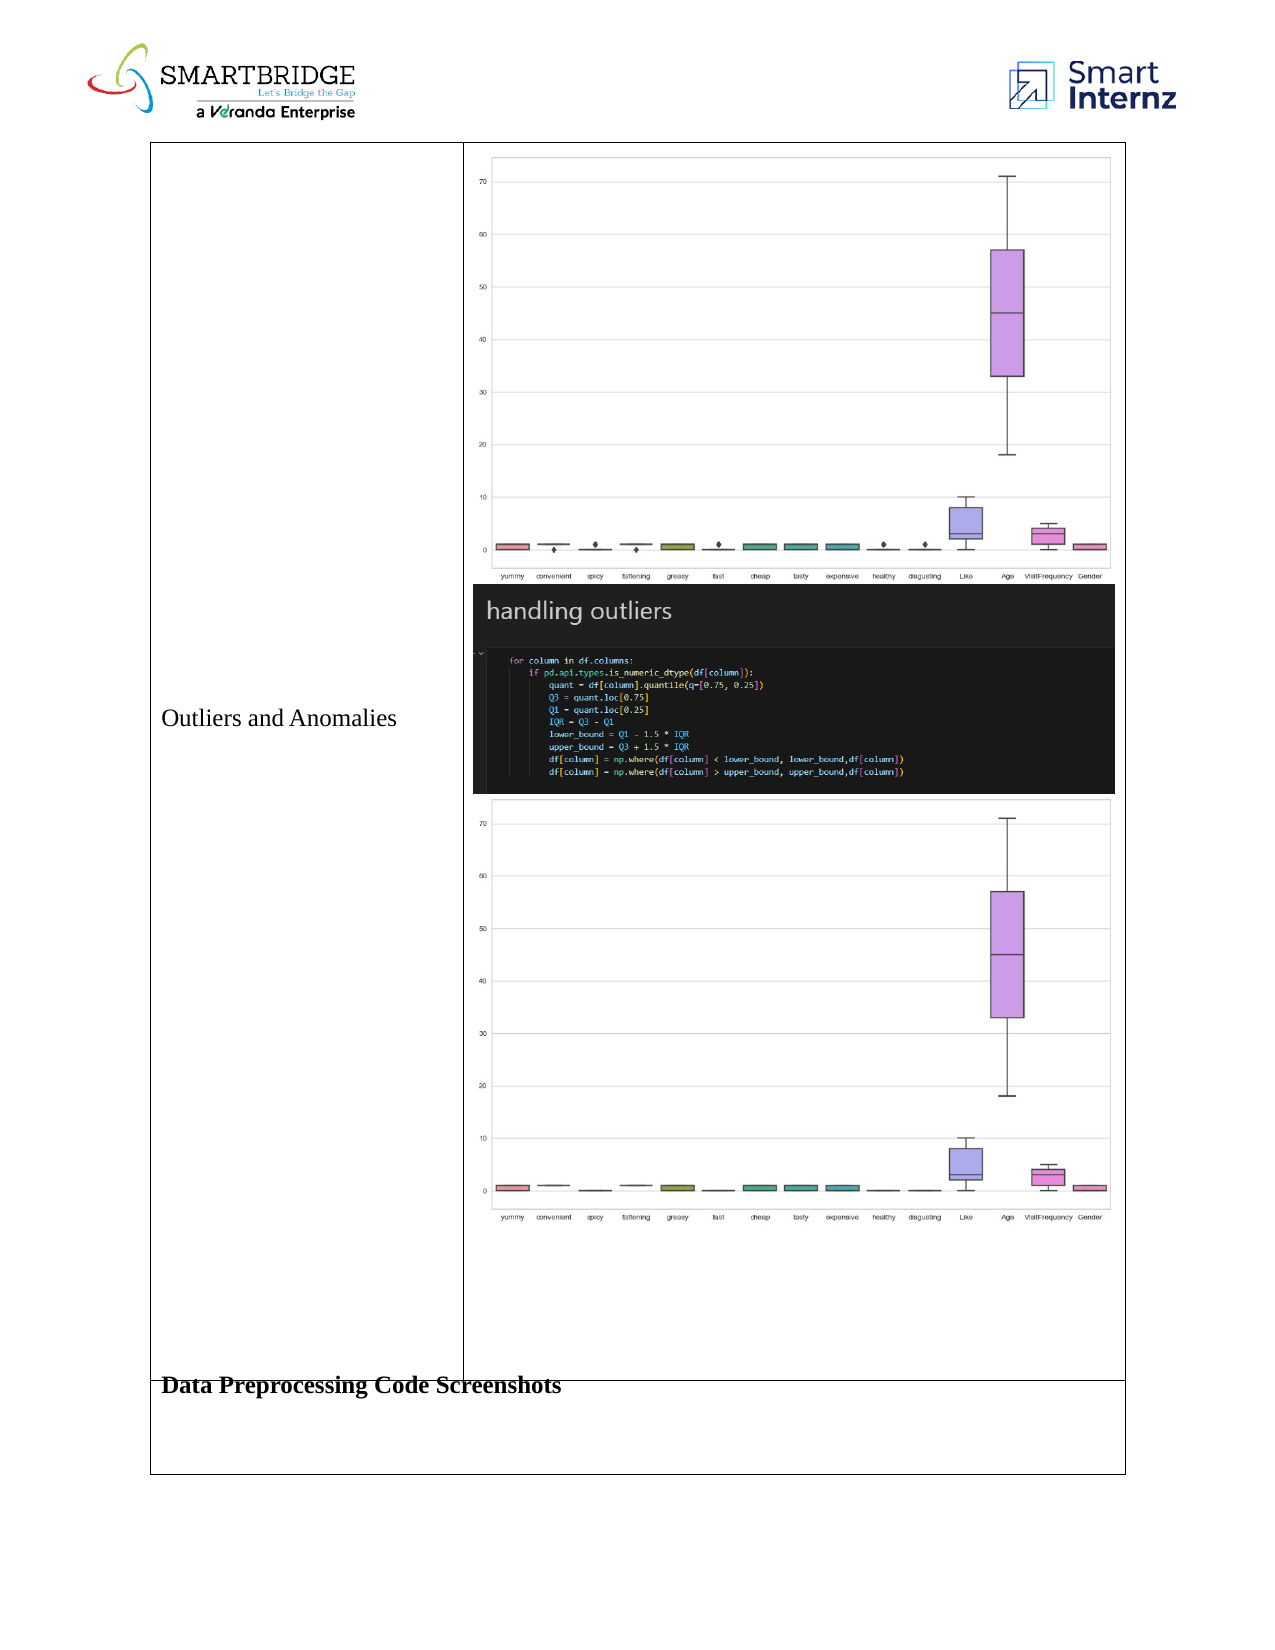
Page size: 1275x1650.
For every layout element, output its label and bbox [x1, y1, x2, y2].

picture [473, 152, 1115, 1226]
picture [1004, 61, 1181, 109]
picture [73, 20, 370, 142]
